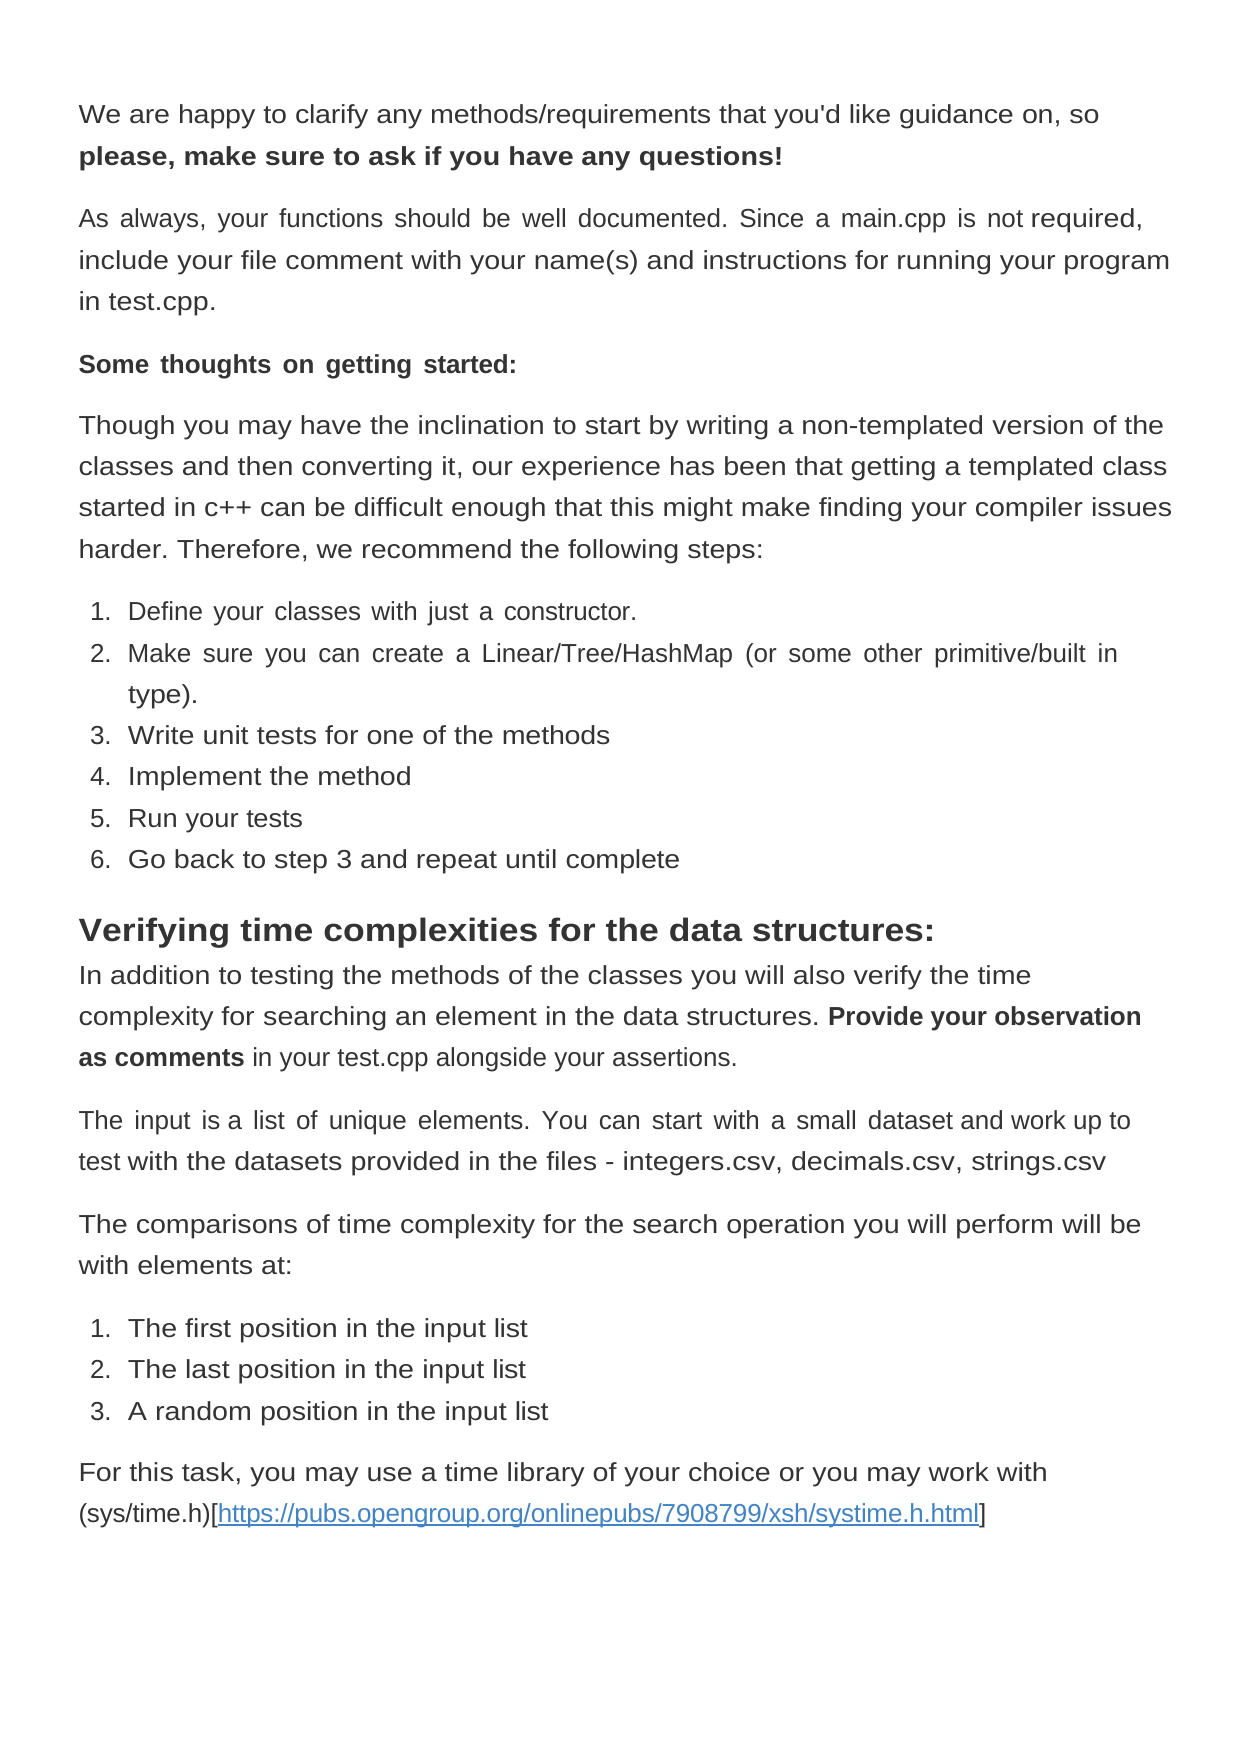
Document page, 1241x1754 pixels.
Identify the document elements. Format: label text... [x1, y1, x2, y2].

list Define your classes with just a constructor. [90, 596, 1173, 626]
list Run your tests [90, 803, 1173, 833]
list Write unit tests for one of the methods [90, 720, 1173, 750]
list Implement the method [90, 761, 1173, 791]
list A random position in the input list [90, 1396, 1173, 1426]
list Go back to step 3 and repeat until complete [90, 844, 1173, 874]
text We are happy to clarify any methods/requirements that you'd like guidance on, so please, make sure to ask if you have any questions! [78, 99, 1173, 171]
list The first position in the input list [90, 1313, 1173, 1343]
text The comparisons of time complexity for the search operation you will perform will be with elements at: [78, 1209, 1167, 1280]
list The last position in the input list [90, 1354, 1173, 1384]
list Make sure you can create a Linear/Tree/HashMap (or some other primitive/built in type). [90, 638, 1143, 709]
text Though you may have the inclination to start by writing a non-templated version of the classes and then converting it, our experience has been that getting a templated class started in c++ can be difficult enough that this might make finding your compiler issues harder. Therefore, we recommend the following steps: [78, 410, 1173, 563]
text In addition to testing the methods of the classes you will also verify the time complexity for searching an element in the data structures. Provide your observation as comments in your test.cpp alongside your assertions. [78, 960, 1167, 1072]
text Some thoughts on getting started: [78, 349, 1173, 379]
subtitle As always, your functions should be well documented. Since a main.cpp is not required, include your file comment with your name(s) and instructions for running your program in test.cpp. [78, 203, 1173, 316]
text Verifying time complexities for the data structures: [78, 911, 1173, 948]
text The input is a list of unique elements. You can start with a small dataset and work up to test with the datasets provided in the files - integers.csv, decimals.csv, strings.csv [78, 1105, 1148, 1176]
text For this task, you may use a time library of your choice or you may work with (sys/time.h)[https://pubs.opengroup.org/onlinepubs/7908799/xsh/systime.h.html] [78, 1457, 1173, 1528]
